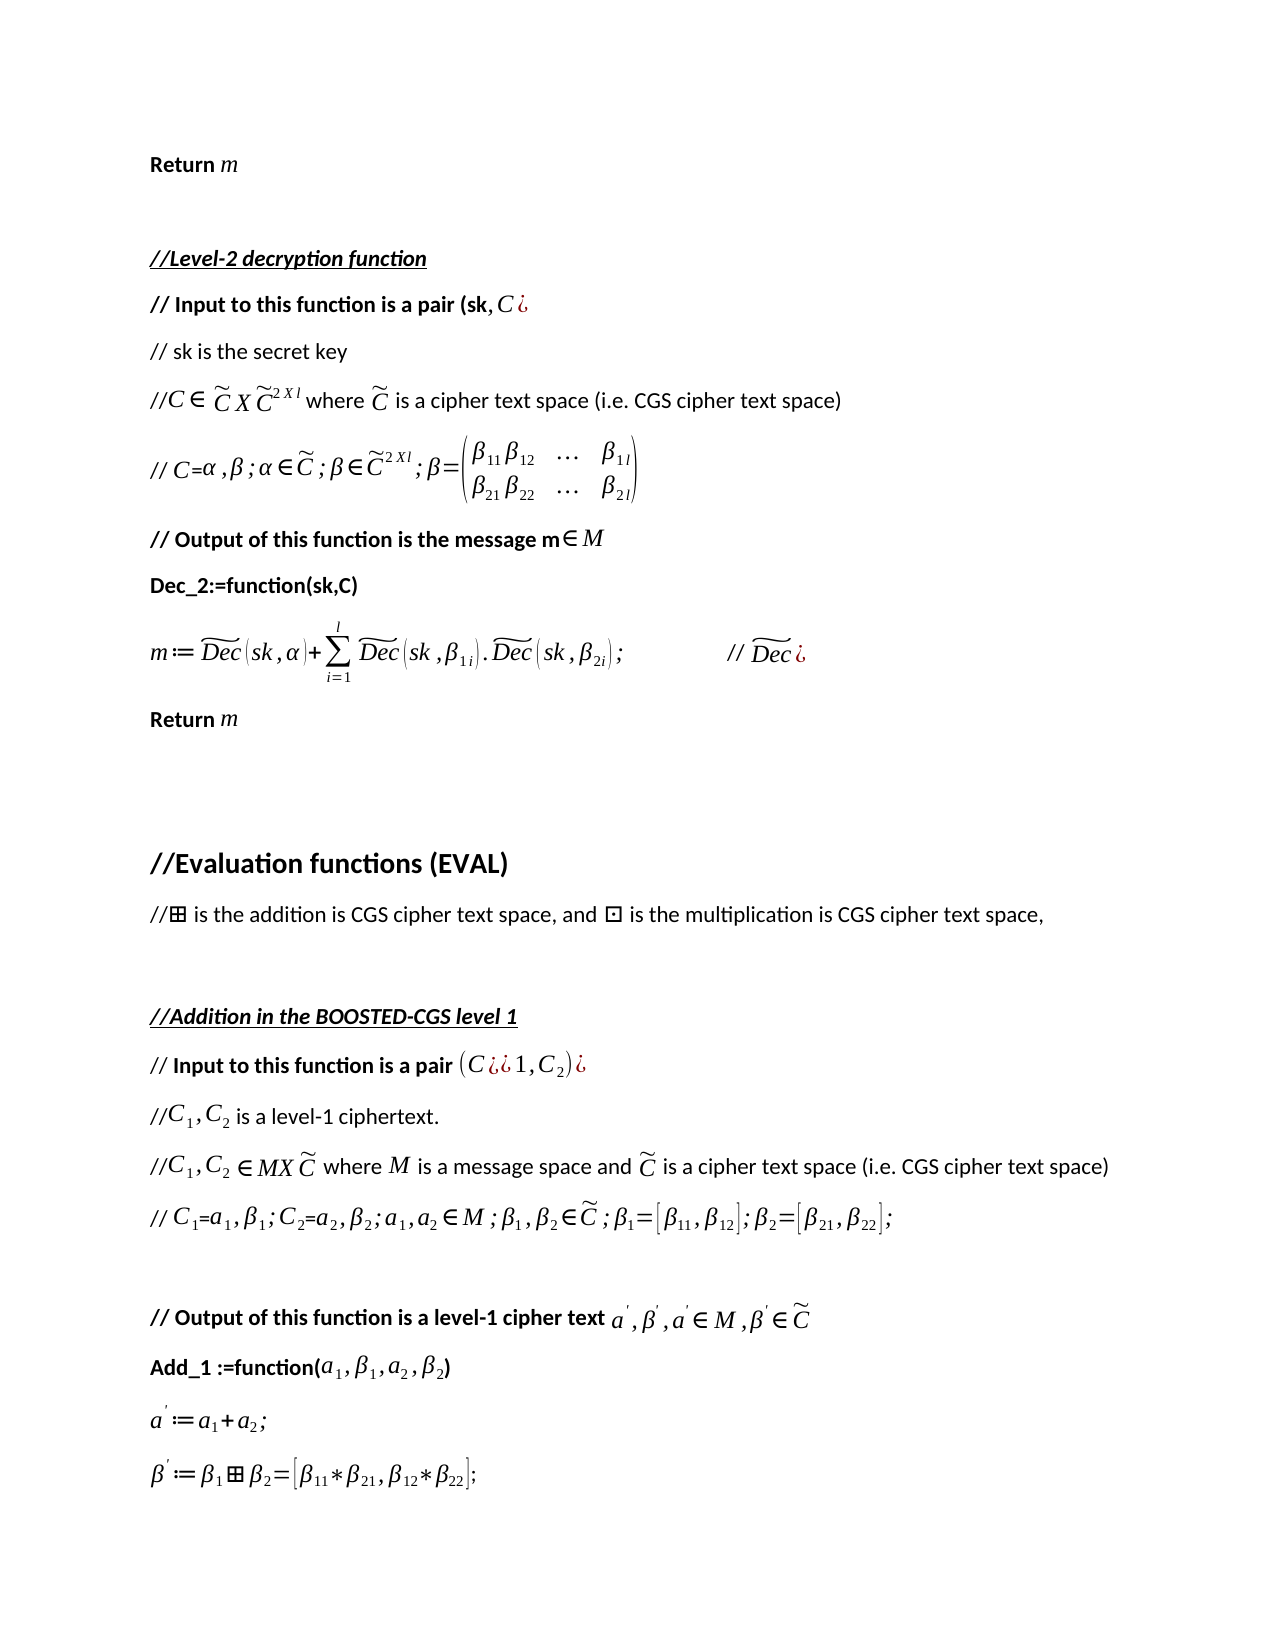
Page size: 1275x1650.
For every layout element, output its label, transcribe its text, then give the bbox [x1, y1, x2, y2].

text // where is a message space and is a cipher text space (i.e. CGS cipher text space) [150, 1150, 1125, 1182]
text // where is a cipher text space (i.e. CGS cipher text space) [150, 384, 1125, 416]
text // Output of this function is a level-1 cipher text [150, 1301, 1125, 1333]
text // sk is the secret key [150, 337, 1125, 366]
text Dec_2:=function(sk,C) [150, 572, 1125, 600]
text // Input to this function is a pair (sk [150, 291, 1125, 319]
text // [150, 618, 1125, 686]
text //Level-2 decryption function [150, 244, 1125, 272]
text Return [150, 150, 1125, 178]
text Return [150, 705, 1125, 733]
text //Evaluation functions (EVAL) [150, 845, 1125, 881]
text // = [150, 434, 1125, 506]
text // Input to this function is a pair [150, 1049, 1125, 1081]
text Add_1 :=function() [150, 1351, 1125, 1383]
text //Addition in the BOOSTED-CGS level 1 [150, 1002, 1125, 1030]
text ; [150, 1455, 1125, 1492]
text // is the addition is CGS cipher text space, and is the multiplication is CGS cipher text space, [150, 900, 1125, 928]
text // is a level-1 ciphertext. [150, 1100, 1125, 1131]
text // Output of this function is the message m [150, 525, 1125, 553]
text // == [150, 1201, 1125, 1236]
